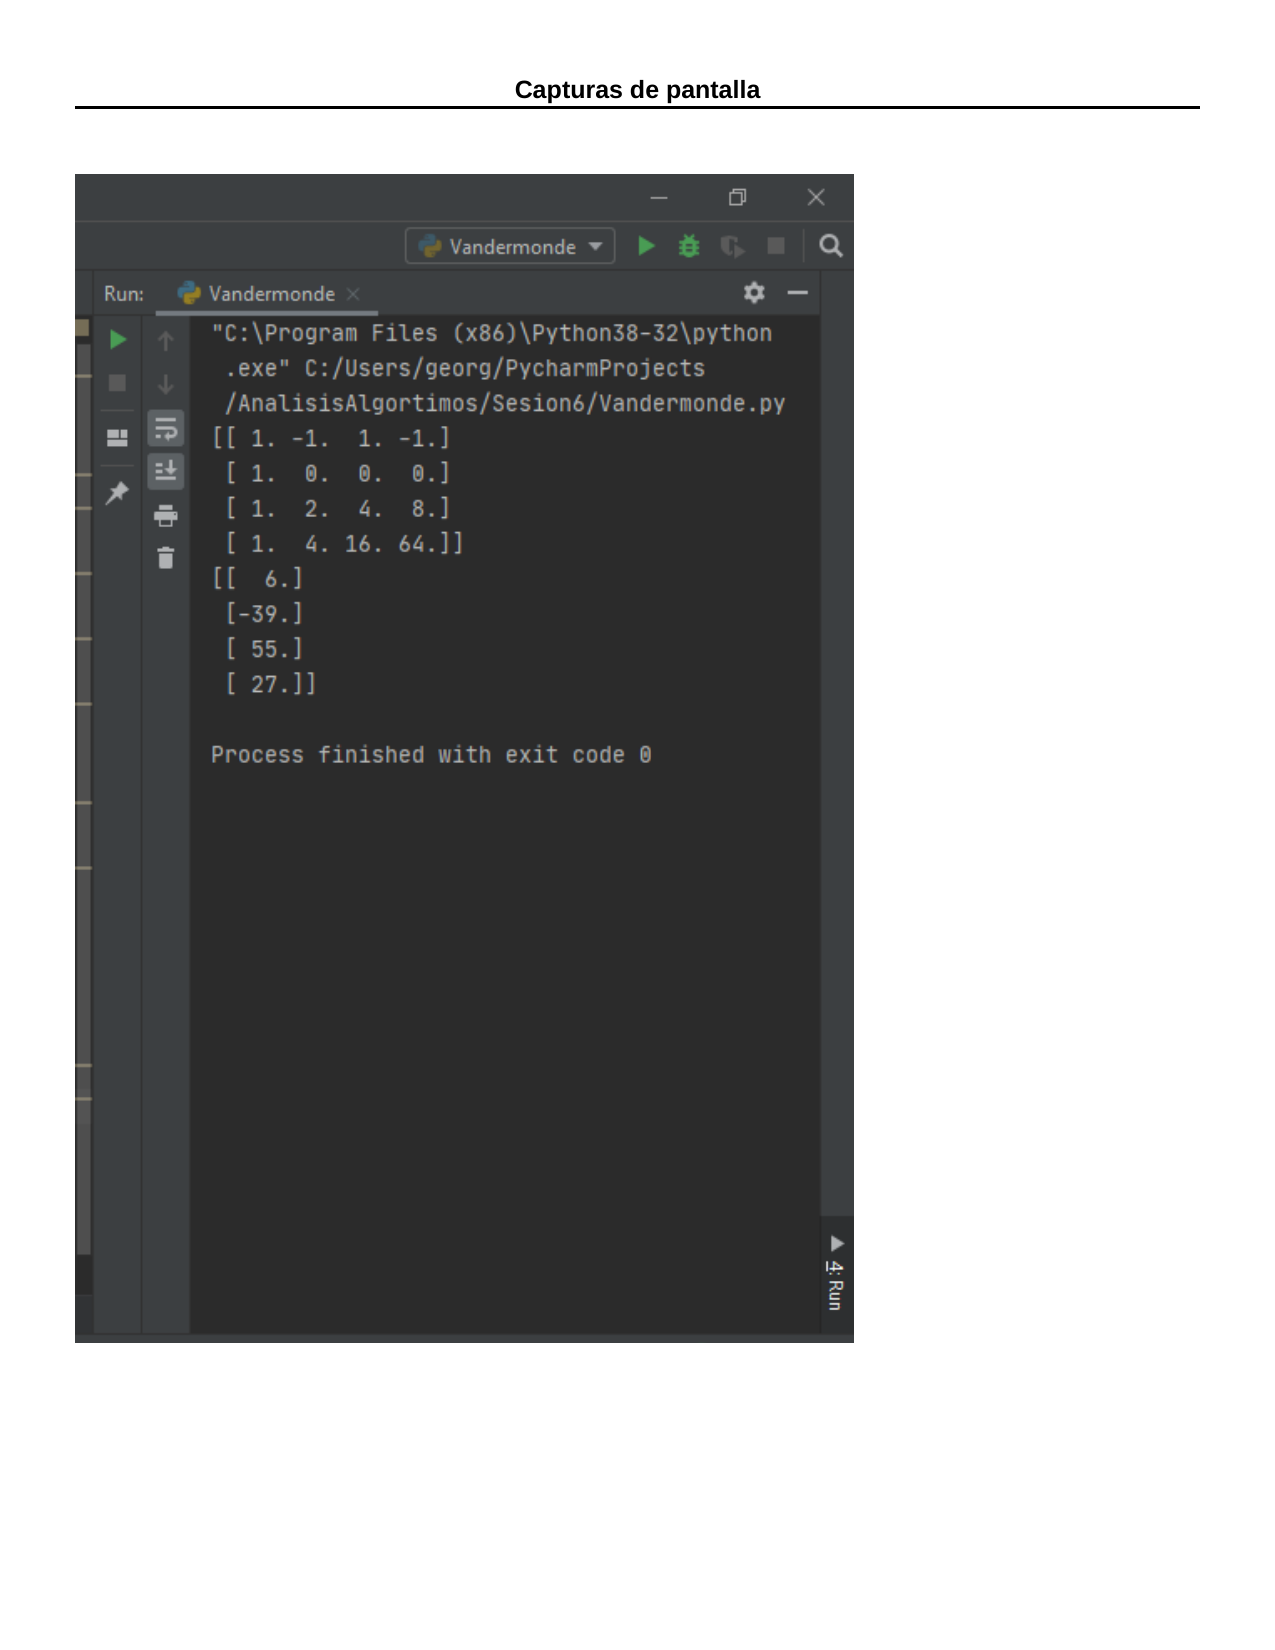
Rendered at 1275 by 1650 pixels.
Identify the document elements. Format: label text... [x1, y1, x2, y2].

text Capturas de pantalla [75, 75, 1200, 106]
picture [75, 174, 854, 1343]
